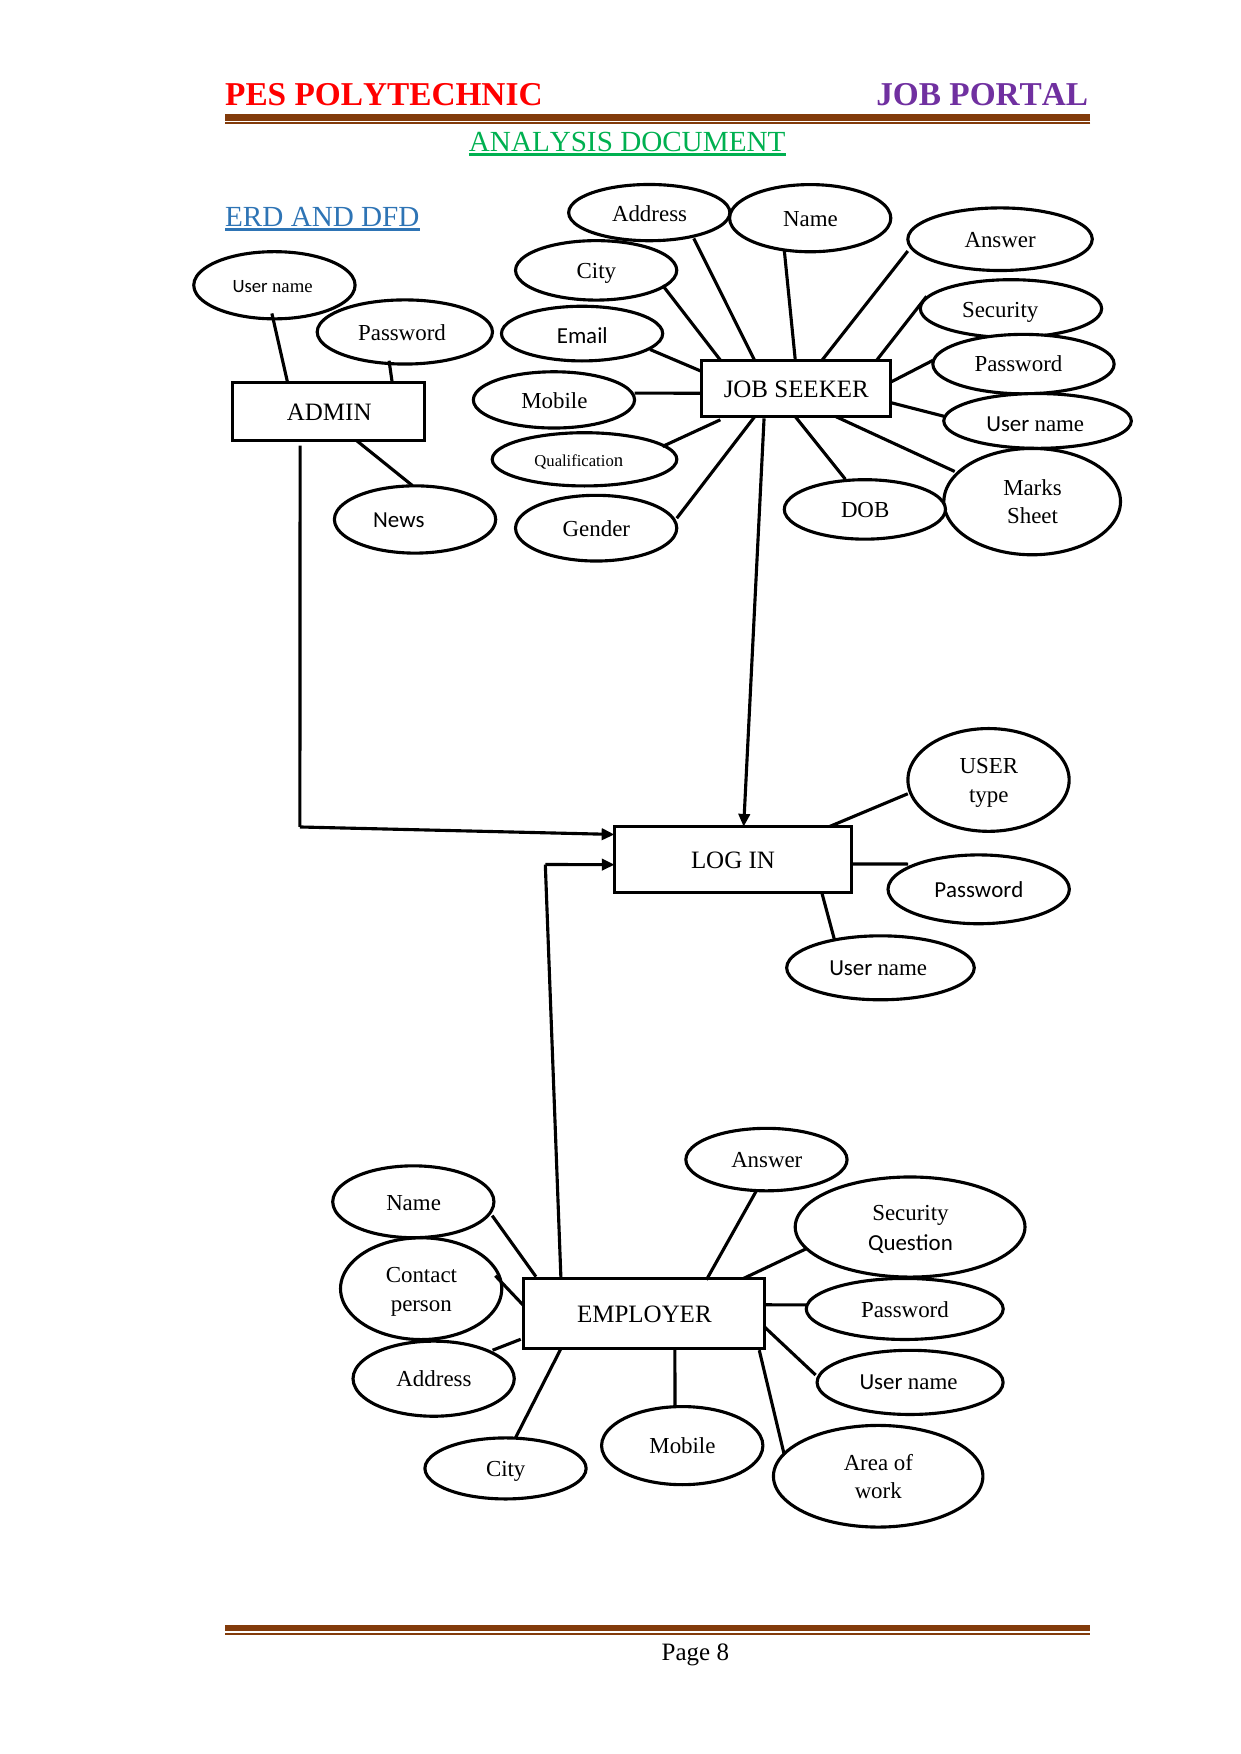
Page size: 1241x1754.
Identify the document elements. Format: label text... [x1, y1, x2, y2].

text ERD AND DFD [881, 199, 1090, 233]
text ERD AND DFD [225, 199, 586, 233]
list ANALYSIS DOCUMENT [300, 124, 1090, 157]
